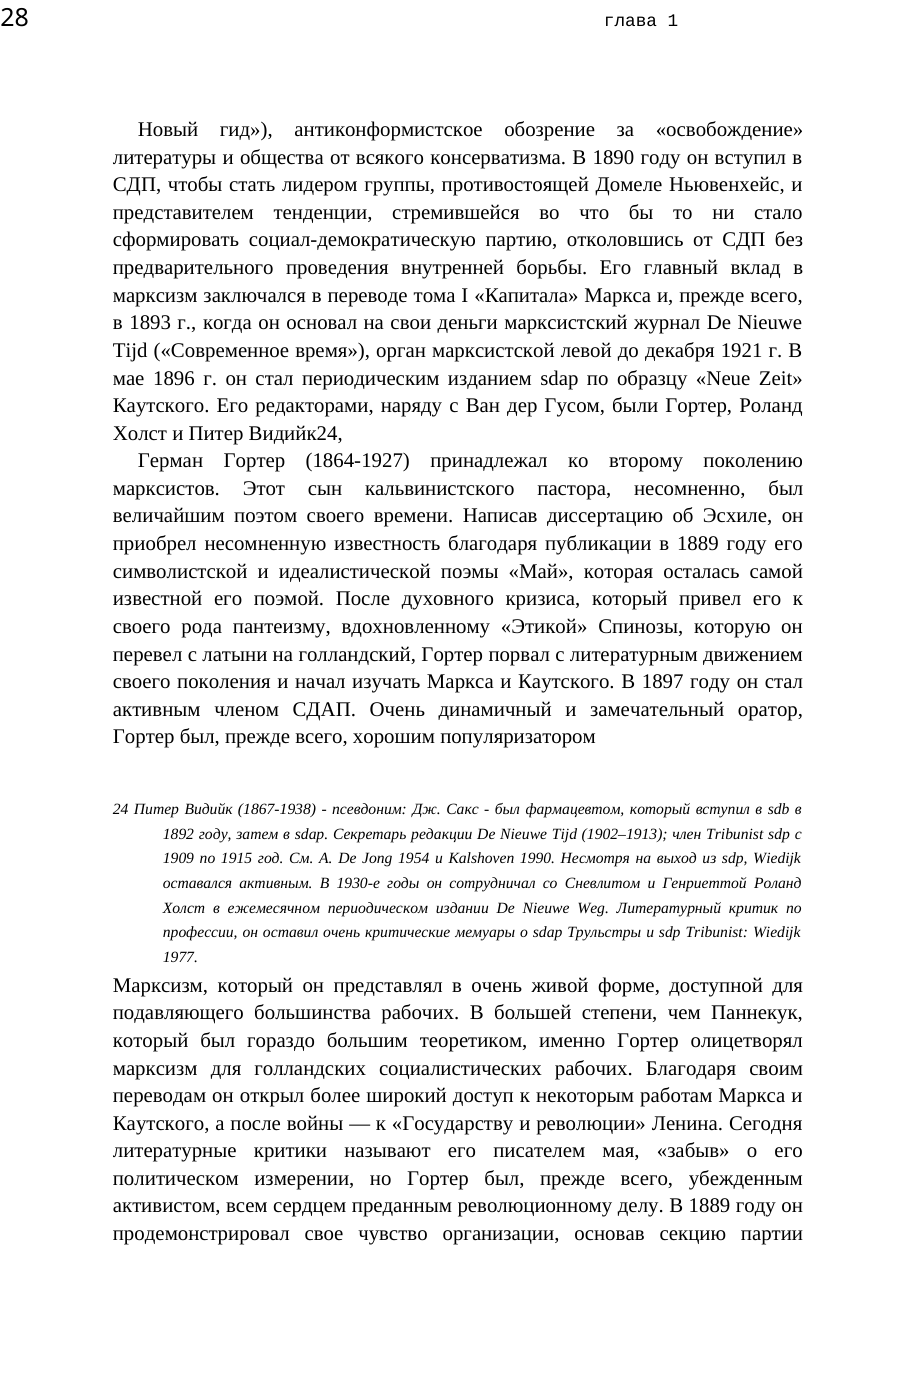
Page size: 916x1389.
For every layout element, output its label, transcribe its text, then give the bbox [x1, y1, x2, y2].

text Герман Гортер (1864-1927) принадлежал ко второму поколению марксистов. Этот сын кальвинистского пастора, несомненно, был величайшим поэтом своего времени. Написав диссертацию об Эсхиле, он приобрел несомненную известность благодаря публикации в 1889 году его символистской и идеалистической поэмы «Май», которая осталась самой известной его поэмой. После духовного кризиса, который привел его к своего рода пантеизму, вдохновленному «Этикой» Спинозы, которую он перевел с латыни на голландский, Гортер порвал с литературным движением своего поколения и начал изучать Маркса и Каутского. В 1897 году он стал активным членом СДАП. Очень динамичный и замечательный оратор, Гортер был, прежде всего, хорошим популяризатором [113, 448, 804, 748]
text Новый гид»), антиконформистское обозрение за «освобождение» литературы и общества от всякого консерватизма. В 1890 году он вступил в СДП, чтобы стать лидером группы, противостоящей Домеле Ньювенхейс, и представителем тенденции, стремившейся во что бы то ни стало сформировать социал-демократическую партию, отколовшись от СДП без предварительного проведения внутренней борьбы. Его главный вклад в марксизм заключался в переводе тома I «Капитала» Маркса и, прежде всего, в 1893 г., когда он основал на свои деньги марксистский журнал De Nieuwe Tijd («Современное время»), орган марксистской левой до декабря 1921 г. В мае 1896 г. он стал периодическим изданием sdap по образцу «Neue Zeit» Каутского. Его редакторами, наряду с Ван дер Гусом, были Гортер, Роланд Холст и Питер Видийк24, [113, 117, 804, 445]
text 24 Питер Видийк (1867-1938) - псевдоним: Дж. Сакс - был фармацевтом, который вступил в sdb в 1892 году, затем в sdap. Секретарь редакции De Nieuwe Tijd (1902–1913); член Tribunist sdp с 1909 по 1915 год. См. A. De Jong 1954 и Kalshoven 1990. Несмотря на выход из sdp, Wiedijk оставался активным. В 1930-е годы он сотрудничал со Сневлитом и Генриеттой Роланд Холст в ежемесячном периодическом издании De Nieuwe Weg. Литературный критик по профессии, он оставил очень критические мемуары о sdap Трульстры и sdp Tribunist: Wiedijk 1977. [113, 800, 804, 966]
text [113, 973, 804, 1245]
